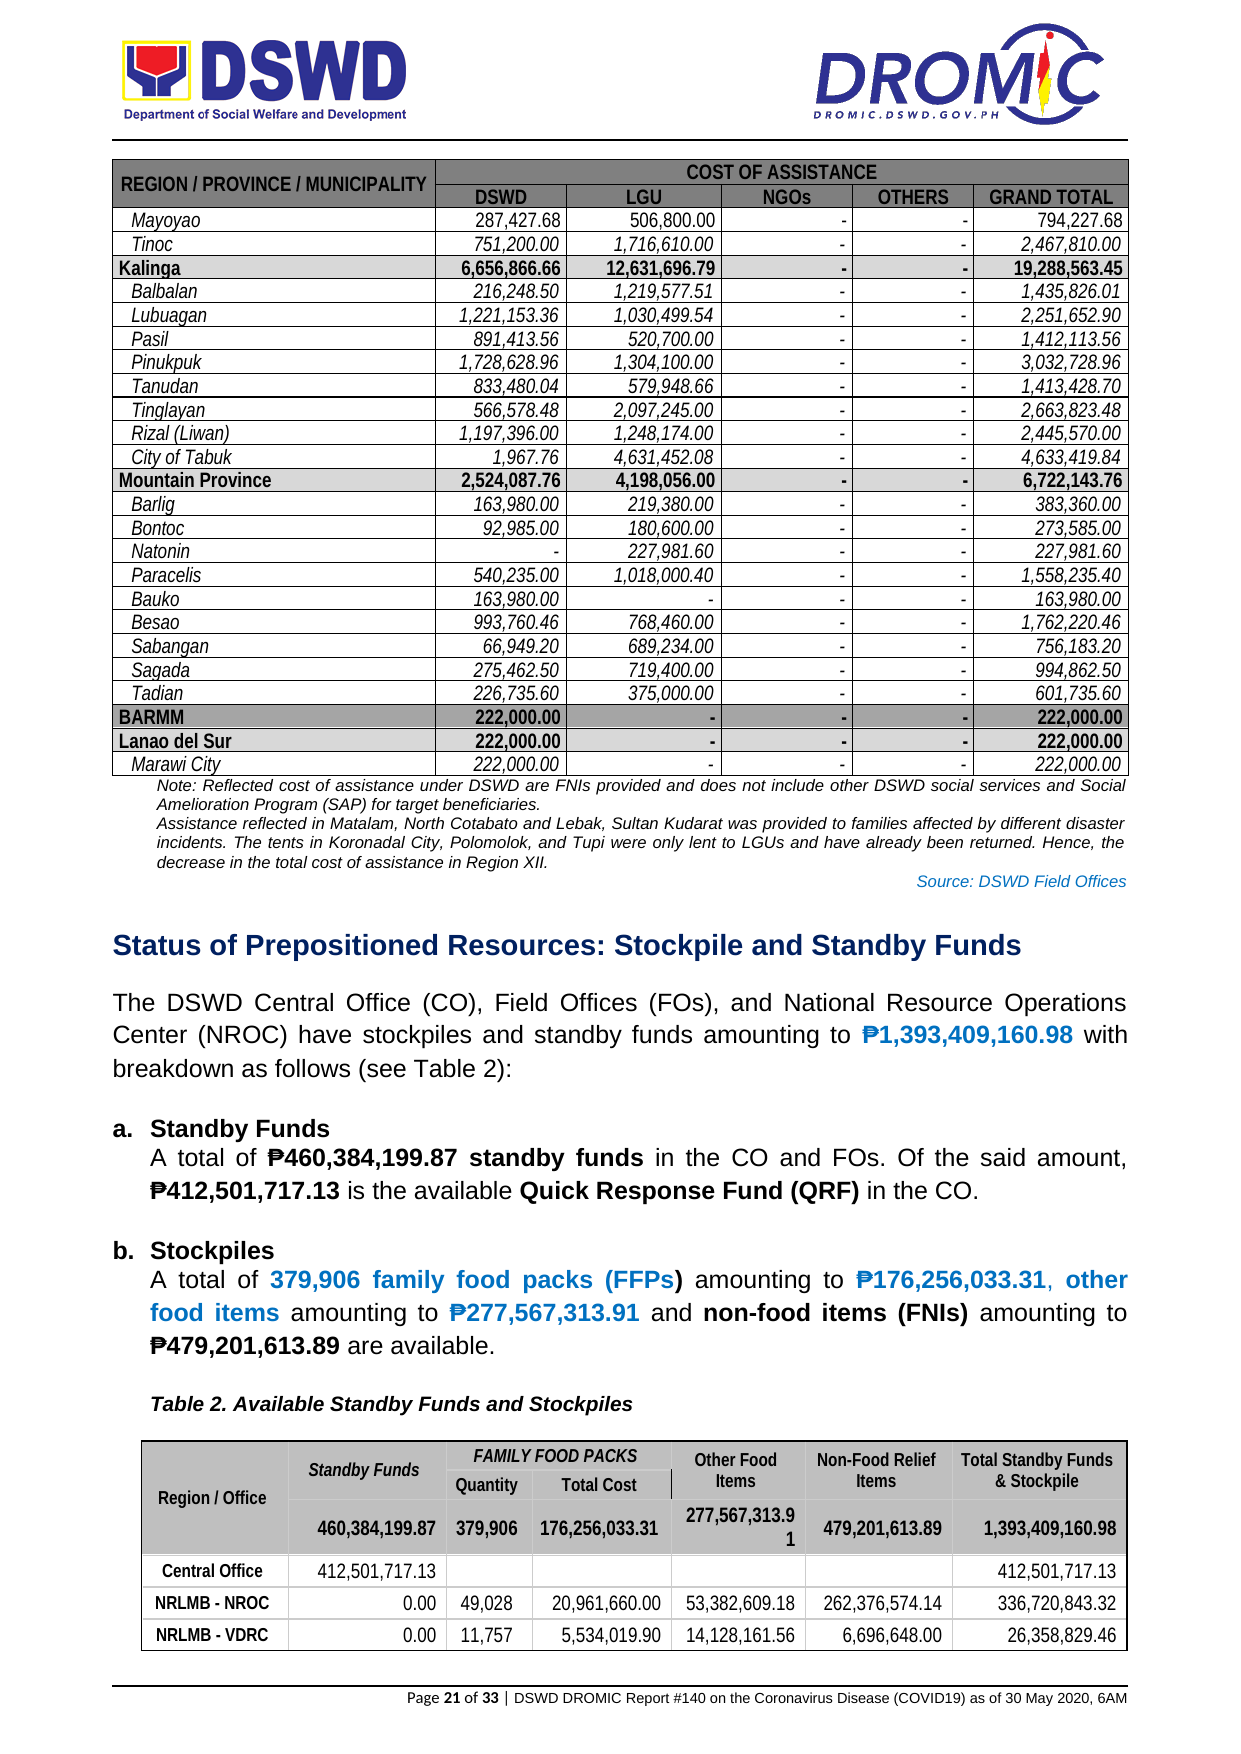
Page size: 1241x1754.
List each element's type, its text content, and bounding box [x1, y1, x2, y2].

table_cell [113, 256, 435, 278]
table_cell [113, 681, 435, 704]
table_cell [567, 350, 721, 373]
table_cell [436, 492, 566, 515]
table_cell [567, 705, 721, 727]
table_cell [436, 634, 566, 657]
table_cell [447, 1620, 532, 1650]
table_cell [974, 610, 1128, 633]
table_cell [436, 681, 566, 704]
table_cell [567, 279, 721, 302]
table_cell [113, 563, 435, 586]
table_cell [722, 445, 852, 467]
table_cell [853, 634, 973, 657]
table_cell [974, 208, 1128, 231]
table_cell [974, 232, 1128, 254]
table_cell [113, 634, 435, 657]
table_cell NGOs [722, 185, 852, 207]
text Note: Reflected cost of assistance under DSWD are FNIs provided and does not include other DSWD social services and Social Amelioration Program (SAP) for target beneficiaries. [157, 776, 1128, 814]
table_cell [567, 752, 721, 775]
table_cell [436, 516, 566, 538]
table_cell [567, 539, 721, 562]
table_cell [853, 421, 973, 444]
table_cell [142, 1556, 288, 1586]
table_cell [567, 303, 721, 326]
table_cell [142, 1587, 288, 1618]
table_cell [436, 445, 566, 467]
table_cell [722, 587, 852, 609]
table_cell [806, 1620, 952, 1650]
text A total of 379,906 family food packs (FFPs) amounting to ₱176,256,033.31, other food items amounting to ₱277,567,313.91 and non-food items (FNIs) amounting to ₱479,201,613.89 are available. [150, 1265, 1128, 1360]
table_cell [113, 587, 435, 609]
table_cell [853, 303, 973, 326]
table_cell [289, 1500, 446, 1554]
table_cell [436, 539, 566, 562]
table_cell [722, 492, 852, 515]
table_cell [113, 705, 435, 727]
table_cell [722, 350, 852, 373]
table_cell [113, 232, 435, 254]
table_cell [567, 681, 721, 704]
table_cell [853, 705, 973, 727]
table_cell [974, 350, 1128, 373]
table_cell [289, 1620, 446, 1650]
text Source: DSWD Field Offices [157, 872, 1128, 891]
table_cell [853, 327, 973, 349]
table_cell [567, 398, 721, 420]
text The DSWD Central Office (CO), Field Offices (FOs), and National Resource Operations Center (NROC) have stockpiles and standby funds amounting to ₱1,393,409,160.98 with breakdown as follows (see Table 2): [112, 987, 1128, 1082]
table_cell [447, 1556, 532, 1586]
text Assistance reflected in Matalam, North Cotabato and Lebak, Sultan Kudarat was provided to families affected by different disaster incidents. The tents in Koronadal City, Polomolok, and Tupi were only lent to LGUs and have already been returned. Hence, the decrease in the total cost of assistance in Region XII. [157, 814, 1128, 872]
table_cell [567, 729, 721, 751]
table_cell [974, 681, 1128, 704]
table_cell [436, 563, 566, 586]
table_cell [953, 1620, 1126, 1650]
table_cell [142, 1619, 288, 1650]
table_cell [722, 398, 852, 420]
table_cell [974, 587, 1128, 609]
list Stockpiles [112, 1236, 1128, 1265]
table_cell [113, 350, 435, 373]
table_header REGION / PROVINCE / MUNICIPALITY [113, 160, 435, 207]
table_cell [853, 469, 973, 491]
table_header COST OF ASSISTANCE [436, 160, 1128, 184]
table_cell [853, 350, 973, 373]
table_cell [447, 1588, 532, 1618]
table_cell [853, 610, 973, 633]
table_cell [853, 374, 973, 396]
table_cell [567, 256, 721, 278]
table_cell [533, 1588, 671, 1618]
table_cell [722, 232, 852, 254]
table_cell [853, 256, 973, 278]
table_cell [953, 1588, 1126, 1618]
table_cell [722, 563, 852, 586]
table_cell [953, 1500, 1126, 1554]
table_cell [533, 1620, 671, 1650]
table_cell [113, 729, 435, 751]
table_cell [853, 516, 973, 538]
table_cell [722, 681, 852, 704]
table_cell LGU [567, 185, 721, 207]
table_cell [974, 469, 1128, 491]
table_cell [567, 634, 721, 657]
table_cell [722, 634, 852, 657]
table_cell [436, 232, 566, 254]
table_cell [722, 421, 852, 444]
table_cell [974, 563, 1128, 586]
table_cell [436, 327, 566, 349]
table_cell OTHERS [853, 185, 973, 207]
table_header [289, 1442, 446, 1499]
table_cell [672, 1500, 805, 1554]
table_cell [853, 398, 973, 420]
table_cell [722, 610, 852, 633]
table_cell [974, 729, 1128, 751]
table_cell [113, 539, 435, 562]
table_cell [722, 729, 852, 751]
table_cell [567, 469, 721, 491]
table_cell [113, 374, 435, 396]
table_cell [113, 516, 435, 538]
table_cell GRAND TOTAL [974, 185, 1128, 207]
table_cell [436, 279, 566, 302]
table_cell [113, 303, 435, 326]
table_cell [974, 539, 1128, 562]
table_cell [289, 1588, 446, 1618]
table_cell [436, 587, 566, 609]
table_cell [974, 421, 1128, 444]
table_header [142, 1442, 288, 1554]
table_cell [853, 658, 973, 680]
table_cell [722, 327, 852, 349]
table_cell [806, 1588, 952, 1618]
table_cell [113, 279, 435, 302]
picture [112, 37, 417, 125]
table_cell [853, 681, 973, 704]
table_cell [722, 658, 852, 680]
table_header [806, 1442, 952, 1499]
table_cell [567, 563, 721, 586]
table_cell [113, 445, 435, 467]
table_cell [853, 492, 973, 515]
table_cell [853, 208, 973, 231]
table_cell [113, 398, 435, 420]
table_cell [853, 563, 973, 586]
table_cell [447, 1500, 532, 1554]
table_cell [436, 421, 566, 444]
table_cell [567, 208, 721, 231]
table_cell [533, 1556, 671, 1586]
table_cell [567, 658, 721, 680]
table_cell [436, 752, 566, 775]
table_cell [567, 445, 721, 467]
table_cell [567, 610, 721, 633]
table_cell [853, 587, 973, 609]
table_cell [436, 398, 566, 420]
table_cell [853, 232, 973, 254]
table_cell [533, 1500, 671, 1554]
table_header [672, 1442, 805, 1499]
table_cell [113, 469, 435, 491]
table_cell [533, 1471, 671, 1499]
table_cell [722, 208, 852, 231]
text Table 2. Available Standby Funds and Stockpiles [112, 1392, 1128, 1416]
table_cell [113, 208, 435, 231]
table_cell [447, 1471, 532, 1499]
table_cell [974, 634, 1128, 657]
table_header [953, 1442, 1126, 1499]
picture [781, 23, 1133, 125]
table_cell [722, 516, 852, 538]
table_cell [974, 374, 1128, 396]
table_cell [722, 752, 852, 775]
table_cell DSWD [436, 185, 566, 207]
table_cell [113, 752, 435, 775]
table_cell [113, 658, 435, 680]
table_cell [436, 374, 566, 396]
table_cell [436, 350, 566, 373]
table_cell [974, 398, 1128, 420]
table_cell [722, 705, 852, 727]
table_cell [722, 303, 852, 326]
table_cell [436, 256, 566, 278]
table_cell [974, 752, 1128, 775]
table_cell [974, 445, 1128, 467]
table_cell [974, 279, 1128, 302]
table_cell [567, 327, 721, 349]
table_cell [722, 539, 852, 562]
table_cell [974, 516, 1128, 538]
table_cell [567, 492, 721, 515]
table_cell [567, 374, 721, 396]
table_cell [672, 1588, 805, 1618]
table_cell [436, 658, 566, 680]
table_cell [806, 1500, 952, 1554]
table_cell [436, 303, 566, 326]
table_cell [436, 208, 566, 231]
text A total of ₱460,384,199.87 standby funds in the CO and FOs. Of the said amount, ₱412,501,717.13 is the available Quick Response Fund (QRF) in the CO. [150, 1143, 1128, 1204]
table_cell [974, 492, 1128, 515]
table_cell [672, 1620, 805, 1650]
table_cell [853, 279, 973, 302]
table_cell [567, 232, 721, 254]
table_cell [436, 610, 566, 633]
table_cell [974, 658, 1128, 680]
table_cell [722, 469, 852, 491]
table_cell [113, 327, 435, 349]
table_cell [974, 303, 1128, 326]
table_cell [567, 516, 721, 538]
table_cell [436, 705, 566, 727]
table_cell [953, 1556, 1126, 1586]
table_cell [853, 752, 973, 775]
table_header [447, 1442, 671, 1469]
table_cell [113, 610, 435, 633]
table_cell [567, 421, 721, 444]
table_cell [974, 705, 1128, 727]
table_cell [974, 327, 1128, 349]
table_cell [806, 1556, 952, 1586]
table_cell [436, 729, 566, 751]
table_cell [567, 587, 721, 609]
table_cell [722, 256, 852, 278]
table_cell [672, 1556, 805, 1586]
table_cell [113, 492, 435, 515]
text Status of Prepositioned Resources: Stockpile and Standby Funds [112, 928, 1128, 962]
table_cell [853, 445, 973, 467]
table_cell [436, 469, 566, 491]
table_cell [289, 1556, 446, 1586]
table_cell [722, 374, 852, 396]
list Standby Funds [112, 1114, 1128, 1143]
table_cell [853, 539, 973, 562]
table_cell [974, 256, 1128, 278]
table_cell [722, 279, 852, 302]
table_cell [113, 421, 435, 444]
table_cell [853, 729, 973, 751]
